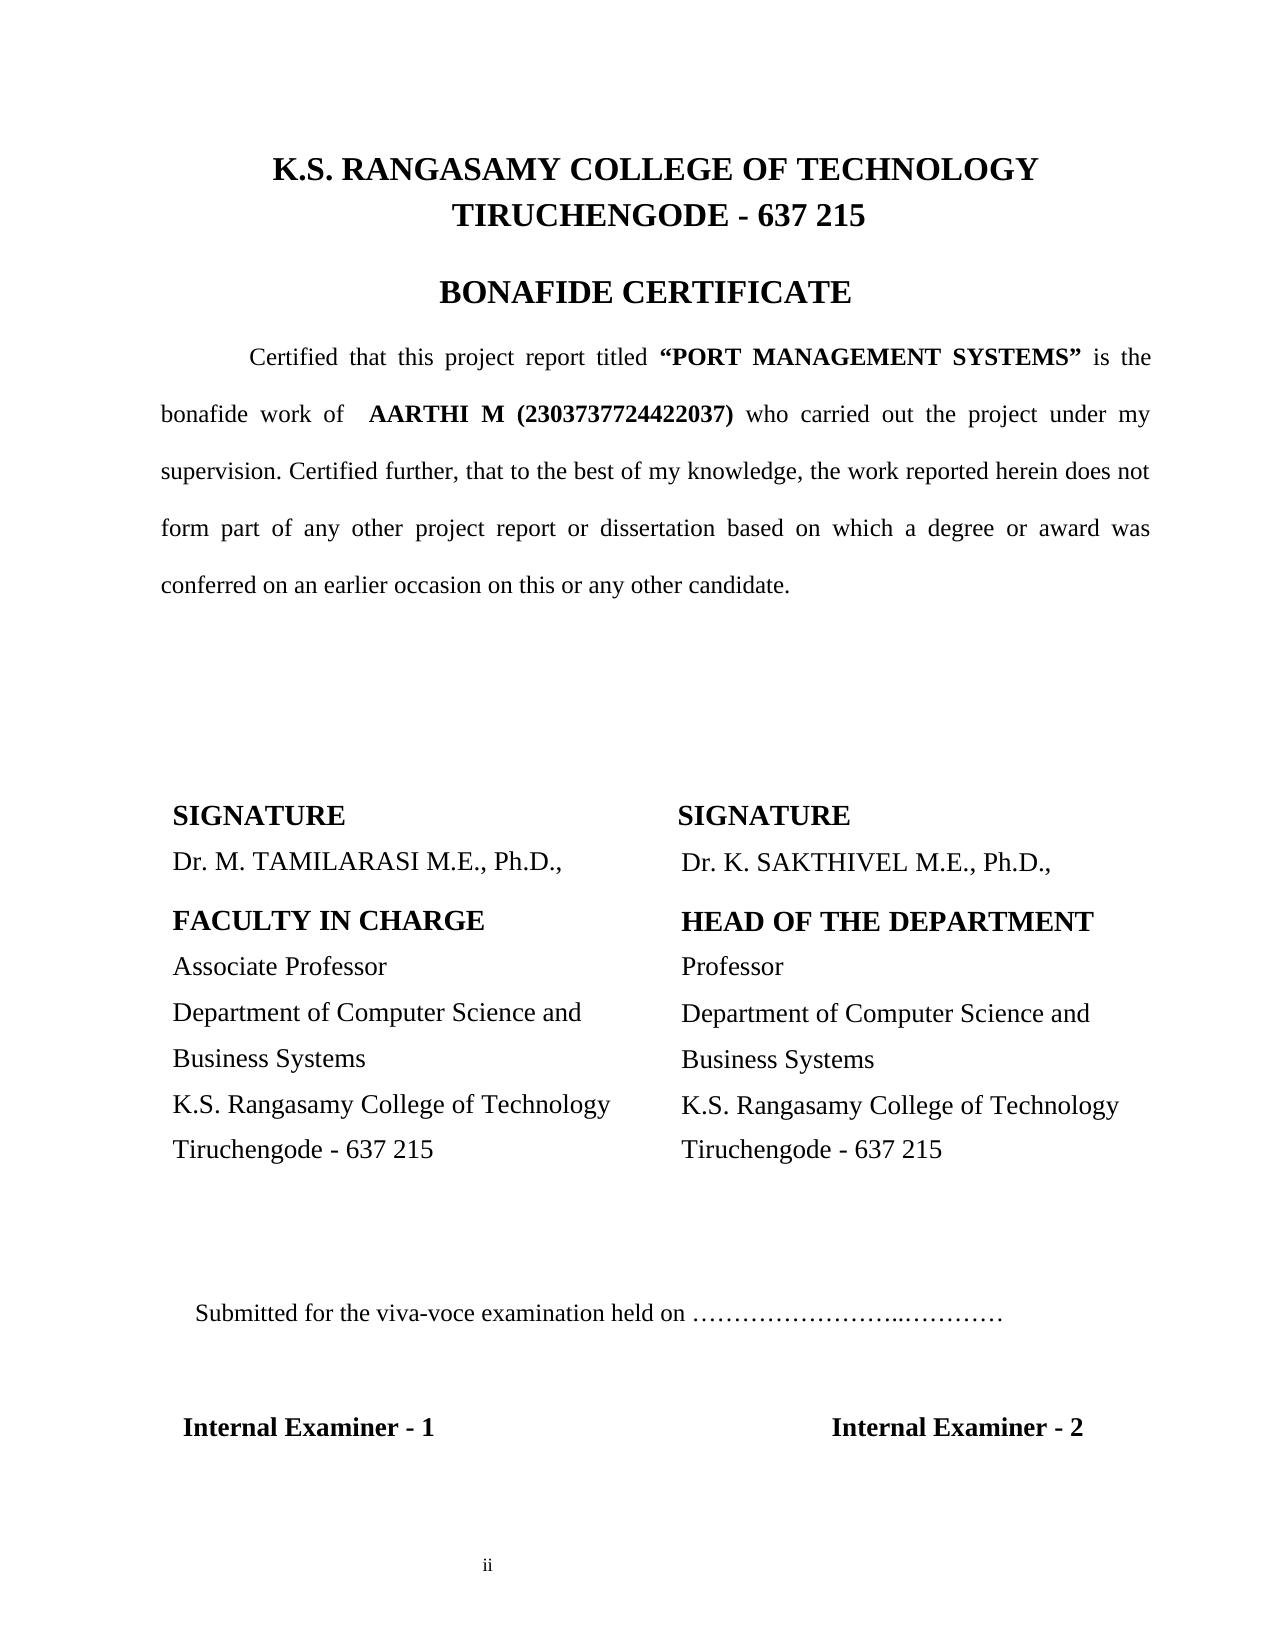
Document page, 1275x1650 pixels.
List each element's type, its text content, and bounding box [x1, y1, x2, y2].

table_header SIGNATURE Dr. M. TAMILARASI M.E., Ph.D., FACULTY IN CHARGE Associate Professor Department of Computer Science and Business Systems K.S. Rangasamy College of Technology Tiruchengode - 637 215 [152, 799, 643, 1167]
text K.S. RANGASAMY COLLEGE OF TECHNOLOGY [272, 149, 1162, 188]
text Internal Examiner - 1 Internal Examiner - 2 [183, 1411, 1162, 1442]
text TIRUCHENGODE - 637 215 [422, 196, 895, 234]
text Certified that this project report titled “PORT MANAGEMENT SYSTEMS” is the bonafide work of AARTHI M (2303737724422037) who carried out the project under my supervision. Certified further, that to the best of my knowledge, the work reported herein does not form part of any other project report or dissertation based on which a degree or award was conferred on an earlier occasion on this or any other candidate. [161, 342, 1151, 598]
text Submitted for the viva-voce examination held on ……………………..………… [195, 1298, 1162, 1327]
text BONAFIDE CERTIFICATE [102, 272, 888, 311]
table_header SIGNATURE Dr. K. SAKTHIVEL M.E., Ph.D., HEAD OF THE DEPARTMENT Professor Department of Computer Science and Business Systems K.S. Rangasamy College of Technology Tiruchengode - 637 215 [643, 799, 1137, 1167]
